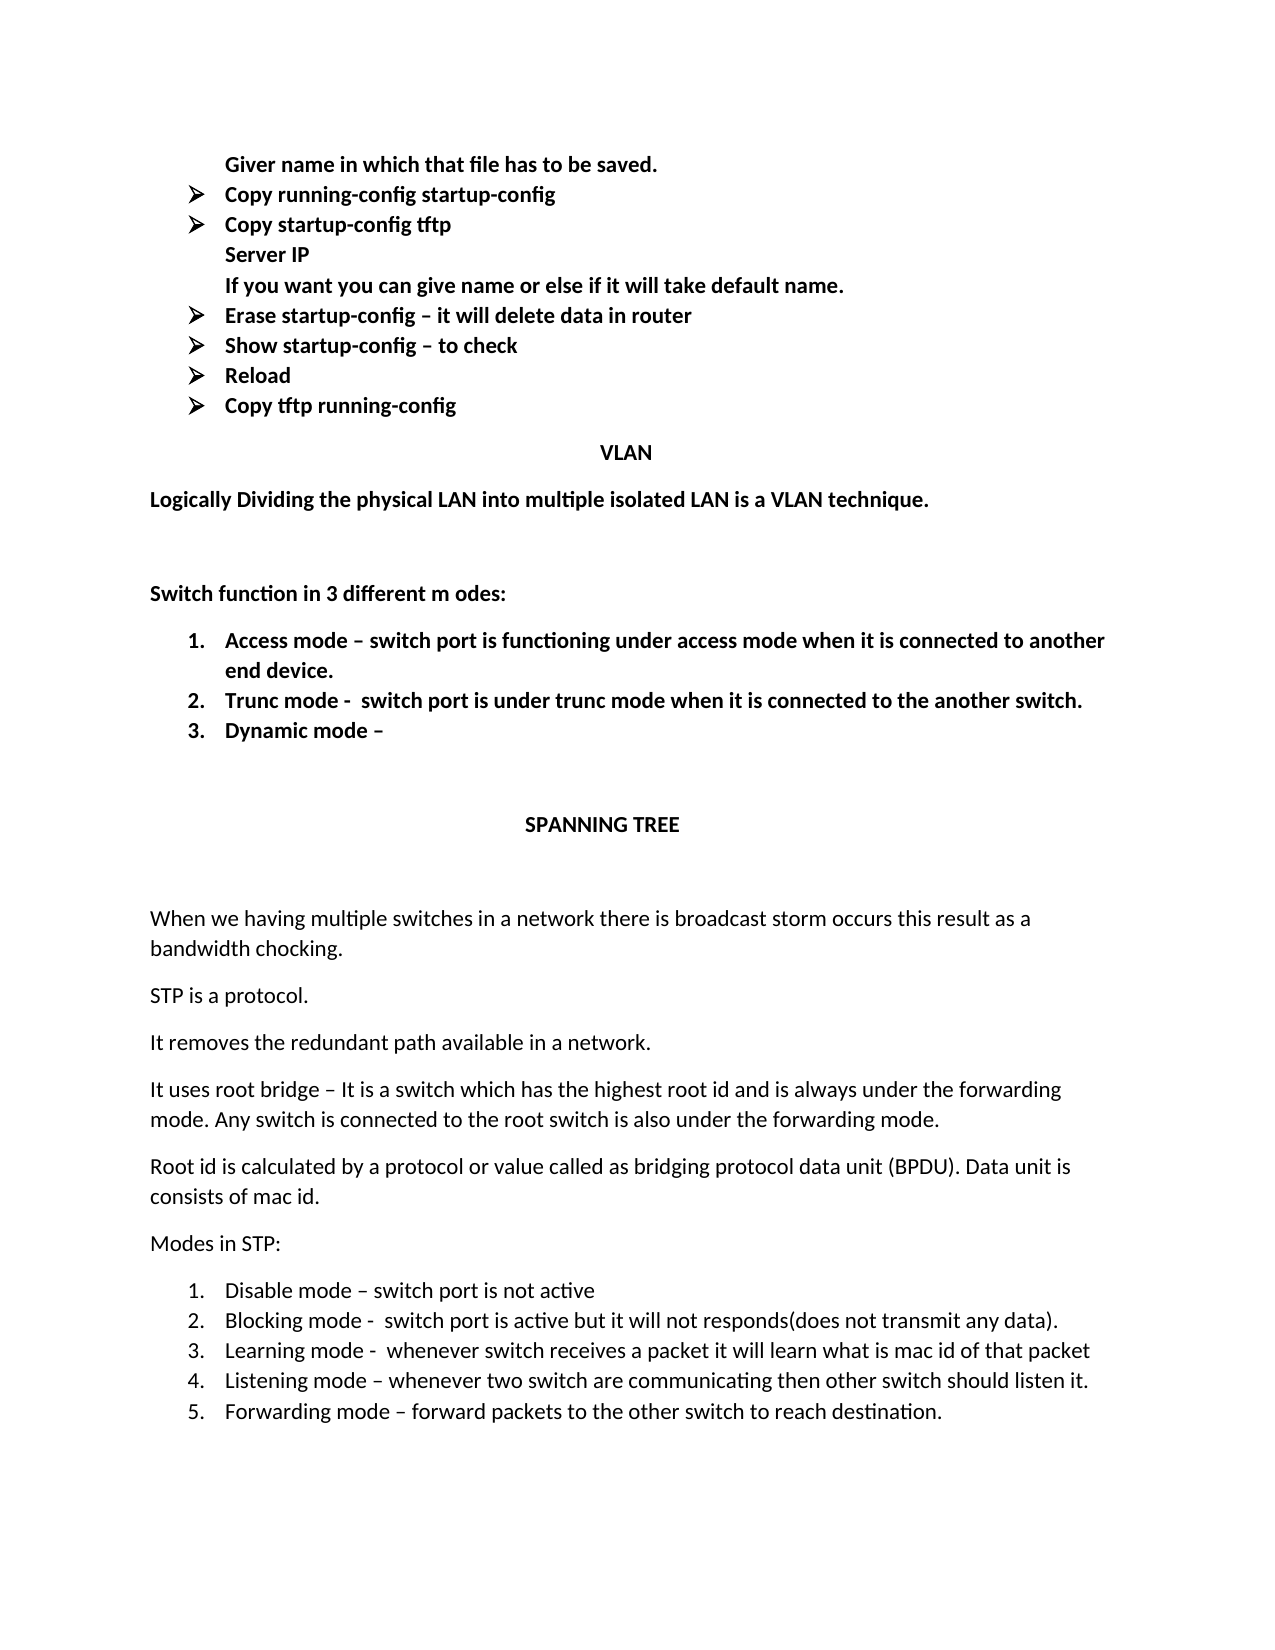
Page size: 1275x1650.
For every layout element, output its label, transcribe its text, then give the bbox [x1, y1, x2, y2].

text Root id is calculated by a protocol or value called as bridging protocol data unit (BPDU). Data unit is consists of mac id. [150, 1152, 1125, 1210]
list Giver name in which that file has to be saved. [225, 150, 1125, 178]
list If you want you can give name or else if it will take default name. [225, 271, 1125, 299]
text Modes in STP: [150, 1229, 1125, 1257]
text STP is a protocol. [150, 981, 1125, 1009]
text Logically Dividing the physical LAN into multiple isolated LAN is a VLAN technique. [150, 485, 1125, 513]
list Erase startup-config – it will delete data in router [187, 301, 1125, 329]
text SPANNING TREE [450, 810, 1125, 838]
text Switch function in 3 different m odes: [150, 579, 1125, 607]
list Server IP [225, 241, 1125, 269]
list Forwarding mode – forward packets to the other switch to reach destination. [187, 1397, 1125, 1425]
list Dynamic mode – [187, 717, 1125, 745]
list Copy tftp running-config [187, 392, 1125, 420]
list Reload [187, 361, 1125, 389]
list Listening mode – whenever two switch are communicating then other switch should listen it. [187, 1367, 1125, 1395]
list Blocking mode - switch port is active but it will not responds(does not transmit any data). [187, 1306, 1125, 1334]
text It removes the redundant path available in a network. [150, 1028, 1125, 1056]
list Trunc mode - switch port is under trunc mode when it is connected to the another switch. [187, 686, 1125, 714]
text VLAN [525, 438, 1125, 467]
list Copy startup-config tftp [187, 210, 1125, 238]
list Disable mode – switch port is not active [187, 1276, 1125, 1304]
list Show startup-config – to check [187, 331, 1125, 359]
text It uses root bridge – It is a switch which has the highest root id and is always under the forwarding mode. Any switch is connected to the root switch is also under the forwarding mode. [150, 1075, 1125, 1133]
list Learning mode - whenever switch receives a packet it will learn what is mac id of that packet [187, 1336, 1125, 1364]
list Access mode – switch port is functioning under access mode when it is connected to another end device. [187, 626, 1125, 684]
text When we having multiple switches in a network there is broadcast storm occurs this result as a bandwidth chocking. [150, 904, 1125, 962]
list Copy running-config startup-config [187, 180, 1125, 208]
